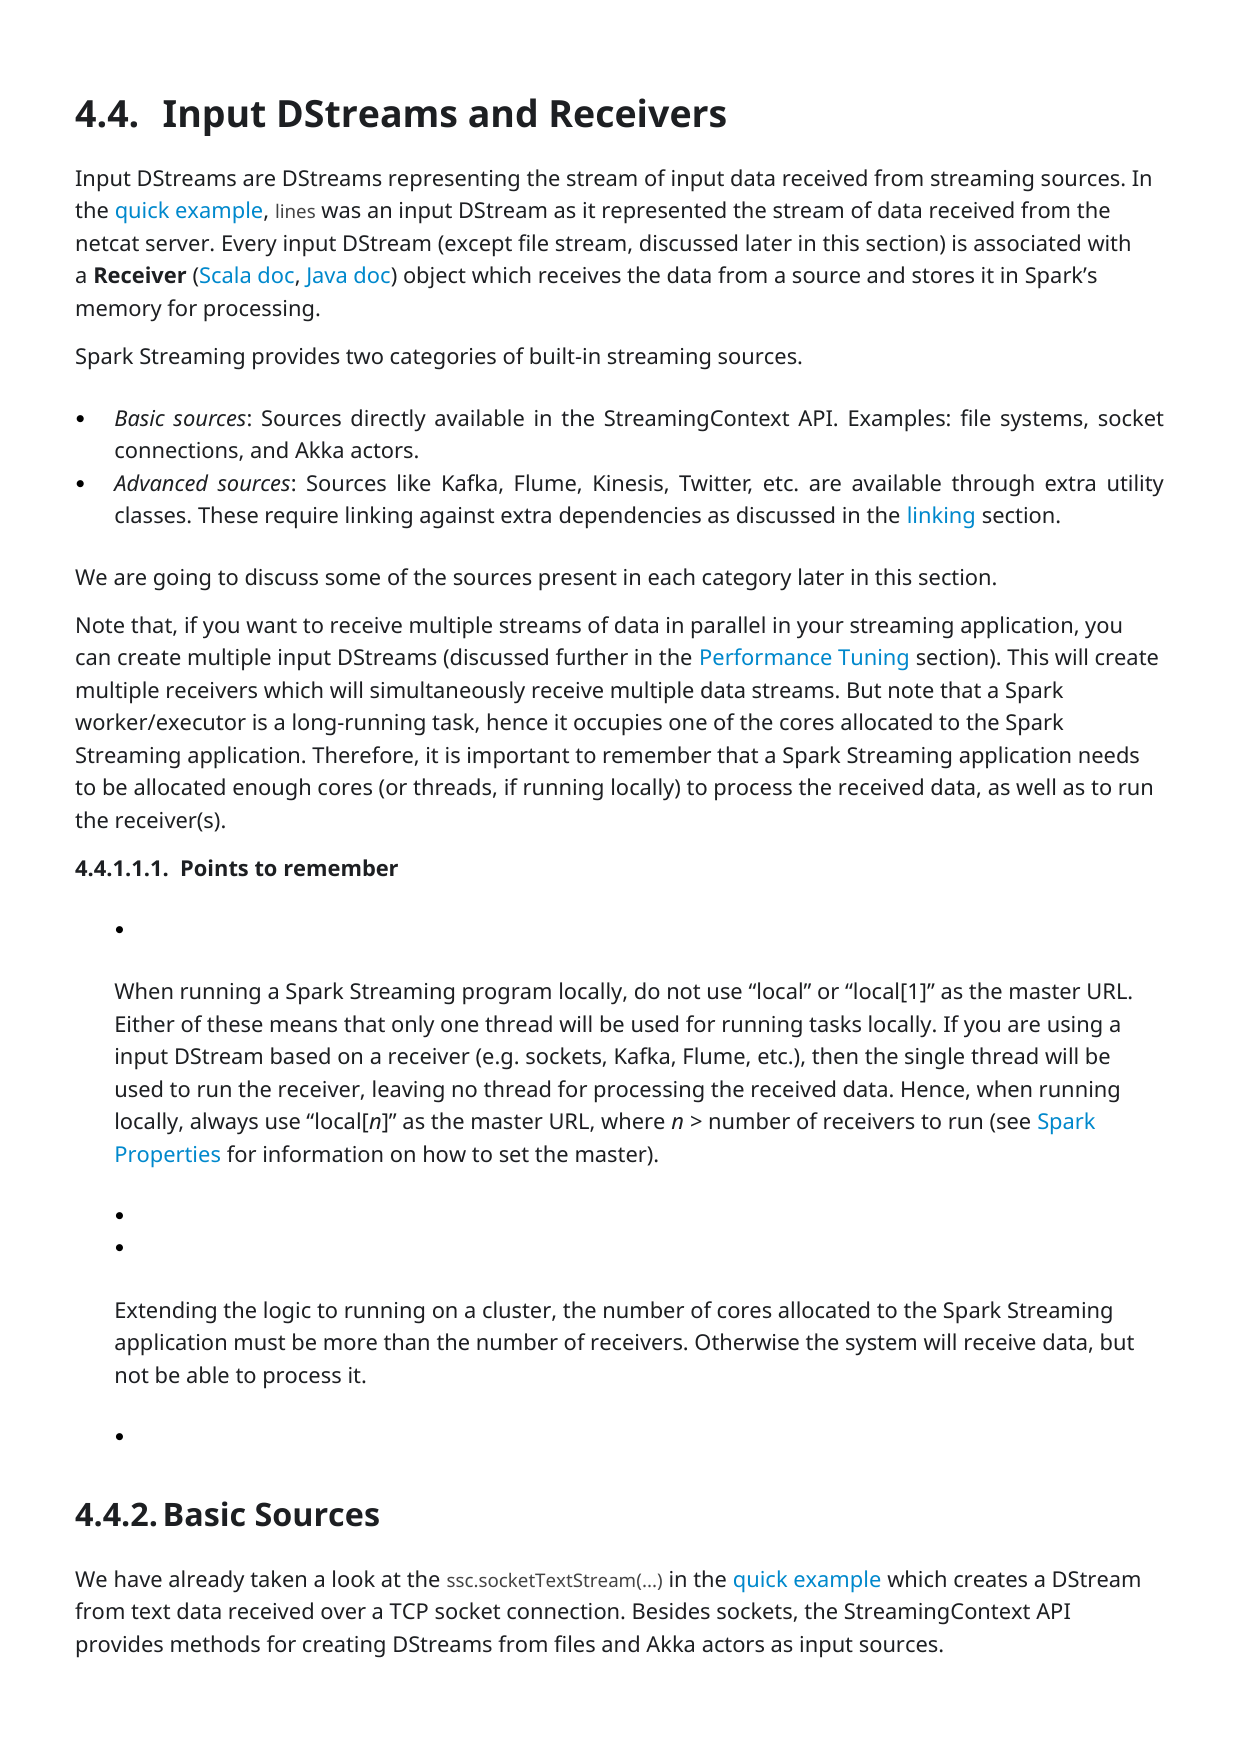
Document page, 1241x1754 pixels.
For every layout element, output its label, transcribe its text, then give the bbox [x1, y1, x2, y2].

text Spark Streaming provides two categories of built-in streaming sources. [75, 339, 1165, 372]
subtitle Basic Sources [75, 1482, 1165, 1547]
subtitle Input DStreams and Receivers [75, 81, 1165, 146]
text We are going to discuss some of the sources present in each category later in this section. [75, 560, 1165, 593]
text Extending the logic to running on a cluster, the number of cores allocated to the Spark Streaming application must be more than the number of receivers. Otherwise the system will receive data, but not be able to process it. [114, 1293, 1165, 1391]
text Note that, if you want to receive multiple streams of data in parallel in your streaming application, you can create multiple input DStreams (discussed further in the Performance Tuning section). This will create multiple receivers which will simultaneously receive multiple data streams. But note that a Spark worker/executor is a long-running task, hence it occupies one of the cores allocated to the Spark Streaming application. Therefore, it is important to remember that a Spark Streaming application needs to be allocated enough cores (or threads, if running locally) to process the received data, as well as to run the receiver(s). [75, 608, 1165, 836]
text We have already taken a look at the ssc.socketTextStream(...) in the quick example which creates a DStream from text data received over a TCP socket connection. Besides sockets, the StreamingContext API provides methods for creating DStreams from files and Akka actors as input sources. [75, 1562, 1165, 1660]
list Basic sources: Sources directly available in the StreamingContext API. Examples: file systems, socket connections, and Akka actors. [77, 401, 1165, 466]
subtitle Points to remember [75, 852, 1165, 884]
text When running a Spark Streaming program locally, do not use “local” or “local[1]” as the master URL. Either of these means that only one thread will be used for running tasks locally. If you are using a input DStream based on a receiver (e.g. sockets, Kafka, Flume, etc.), then the single thread will be used to run the receiver, leaving no thread for processing the received data. Hence, when running locally, always use “local[n]” as the master URL, where n > number of receivers to run (see Spark Properties for information on how to set the master). [114, 975, 1165, 1170]
text Input DStreams are DStreams representing the stream of input data received from streaming sources. In the quick example, lines was an input DStream as it represented the stream of data received from the netcat server. Every input DStream (except file stream, discussed later in this section) is associated with a Receiver (Scala doc, Java doc) object which receives the data from a source and stores it in Spark’s memory for processing. [75, 161, 1165, 324]
list Advanced sources: Sources like Kafka, Flume, Kinesis, Twitter, etc. are available through extra utility classes. These require linking against extra dependencies as discussed in the linking section. [77, 466, 1165, 531]
